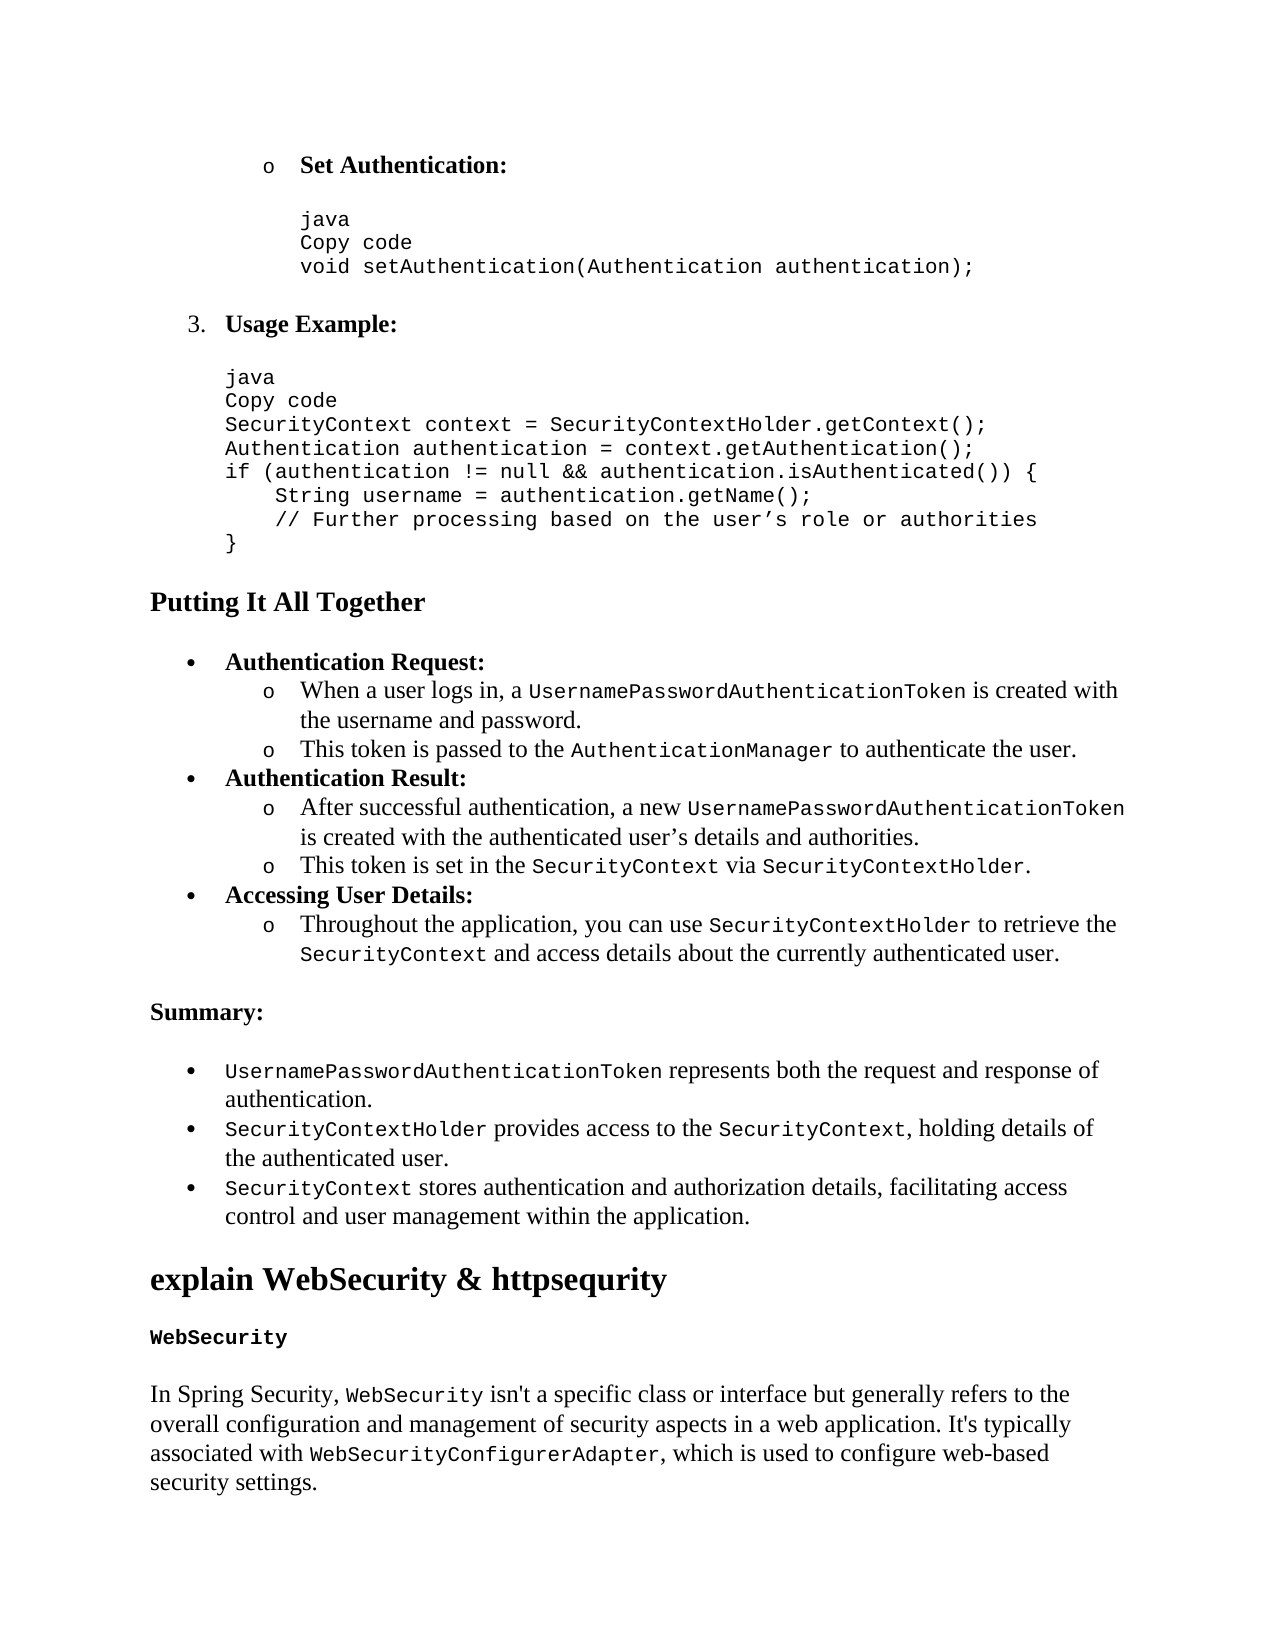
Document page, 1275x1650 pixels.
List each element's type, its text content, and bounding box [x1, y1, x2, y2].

text java [300, 209, 1125, 232]
text SecurityContext context = SecurityContextHolder.getContext(); [225, 414, 1125, 438]
text explain WebSecurity & httpsequrity [150, 1259, 1125, 1297]
text In Spring Security, WebSecurity isn't a specific class or interface but generally refers to the overall configuration and management of security aspects in a web application. It's typically associated with WebSecurityConfigurerAdapter, which is used to configure web-based security settings. [150, 1379, 1125, 1496]
text Copy code [225, 390, 1125, 414]
list SecurityContextHolder provides access to the SecurityContext, holding details of the authenticated user. [187, 1113, 1125, 1172]
text WebSecurity [150, 1327, 1125, 1350]
list This token is passed to the AuthenticationManager to authenticate the user. [262, 734, 1125, 763]
list Authentication Result: [187, 763, 1125, 792]
text // Further processing based on the user’s role or authorities [225, 509, 1125, 532]
list Accessing User Details: [187, 880, 1125, 909]
list Set Authentication: [262, 150, 1125, 179]
list Usage Example: [187, 309, 1125, 338]
list SecurityContext stores authentication and authorization details, facilitating access control and user management within the application. [187, 1172, 1125, 1230]
text if (authentication != null && authentication.isAuthenticated()) { [225, 461, 1125, 485]
text Summary: [150, 997, 1125, 1026]
list After successful authentication, a new UsernamePasswordAuthenticationToken is created with the authenticated user’s details and authorities. [262, 792, 1125, 850]
list Authentication Request: [187, 647, 1125, 675]
list UsernamePasswordAuthenticationToken represents both the request and response of authentication. [187, 1055, 1125, 1113]
text java [225, 367, 1125, 390]
text void setAuthentication(Authentication authentication); [300, 256, 1125, 280]
list This token is set in the SecurityContext via SecurityContextHolder. [262, 850, 1125, 880]
text Copy code [300, 232, 1125, 256]
list When a user logs in, a UsernamePasswordAuthenticationToken is created with the username and password. [262, 675, 1125, 734]
text } [225, 532, 1125, 556]
text Authentication authentication = context.getAuthentication(); [225, 438, 1125, 461]
list Throughout the application, you can use SecurityContextHolder to retrieve the SecurityContext and access details about the currently authenticated user. [262, 909, 1125, 968]
text String username = authentication.getName(); [225, 485, 1125, 509]
text Putting It All Together [150, 585, 1125, 617]
